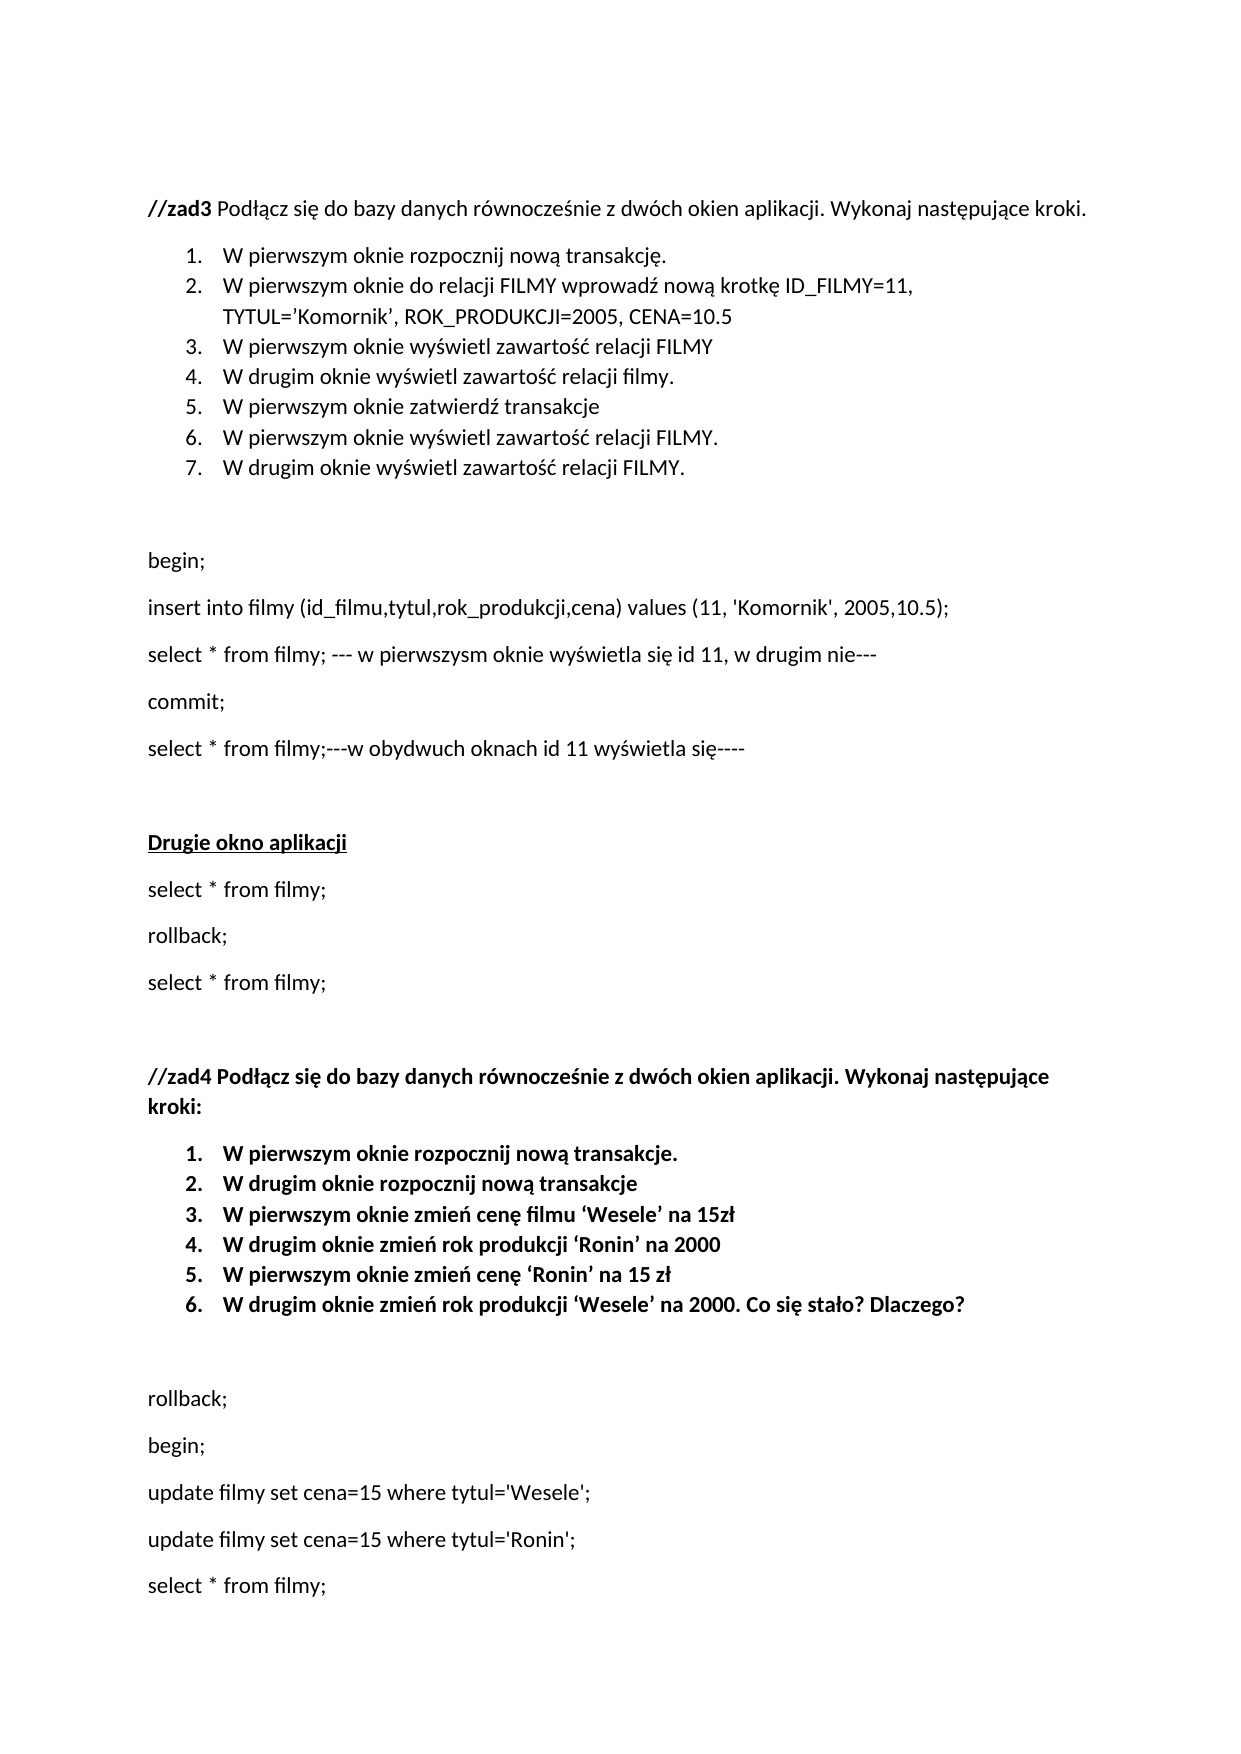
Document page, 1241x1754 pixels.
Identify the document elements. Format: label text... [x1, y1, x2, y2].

list W pierwszym oknie wyświetl zawartość relacji FILMY [185, 332, 1093, 360]
list W drugim oknie wyświetl zawartość relacji filmy. [185, 362, 1093, 390]
list W pierwszym oknie zmień cenę filmu ‘Wesele’ na 15zł [185, 1200, 1093, 1228]
list W pierwszym oknie wyświetl zawartość relacji FILMY. [185, 423, 1093, 451]
text begin; [148, 547, 1093, 574]
text rollback; [148, 1384, 1093, 1412]
text select * from filmy; [148, 875, 1093, 903]
text commit; [148, 687, 1093, 715]
list W drugim oknie zmień rok produkcji ‘Wesele’ na 2000. Co się stało? Dlaczego? [185, 1290, 1093, 1318]
text insert into filmy (id_filmu,tytul,rok_produkcji,cena) values (11, 'Komornik', 2005,10.5); [148, 593, 1093, 621]
list W pierwszym oknie do relacji FILMY wprowadź nową krotkę ID_FILMY=11, TYTUL=’Komornik’, ROK_PRODUKCJI=2005, CENA=10.5 [185, 272, 1093, 330]
text update filmy set cena=15 where tytul='Ronin'; [148, 1525, 1093, 1553]
text rollback; [148, 922, 1093, 949]
text select * from filmy; [148, 1572, 1093, 1599]
text update filmy set cena=15 where tytul='Wesele'; [148, 1478, 1093, 1506]
text select * from filmy; [148, 968, 1093, 996]
text begin; [148, 1431, 1093, 1459]
text //zad3 Podłącz się do bazy danych równocześnie z dwóch okien aplikacji. Wykonaj następujące kroki. [148, 194, 1093, 222]
list W pierwszym oknie rozpocznij nową transakcję. [185, 241, 1093, 269]
list W drugim oknie rozpocznij nową transakcje [185, 1169, 1093, 1197]
list W drugim oknie zmień rok produkcji ‘Ronin’ na 2000 [185, 1230, 1093, 1258]
list W pierwszym oknie zmień cenę ‘Ronin’ na 15 zł [185, 1260, 1093, 1288]
list W pierwszym oknie zatwierdź transakcje [185, 392, 1093, 420]
text select * from filmy;---w obydwuch oknach id 11 wyświetla się---- [148, 734, 1093, 762]
list W drugim oknie wyświetl zawartość relacji FILMY. [185, 453, 1093, 481]
list W pierwszym oknie rozpocznij nową transakcje. [185, 1139, 1093, 1167]
text Drugie okno aplikacji [148, 828, 1093, 856]
text //zad4 Podłącz się do bazy danych równocześnie z dwóch okien aplikacji. Wykonaj następujące kroki: [148, 1062, 1093, 1120]
text select * from filmy; --- w pierwszysm oknie wyświetla się id 11, w drugim nie--- [148, 640, 1093, 668]
